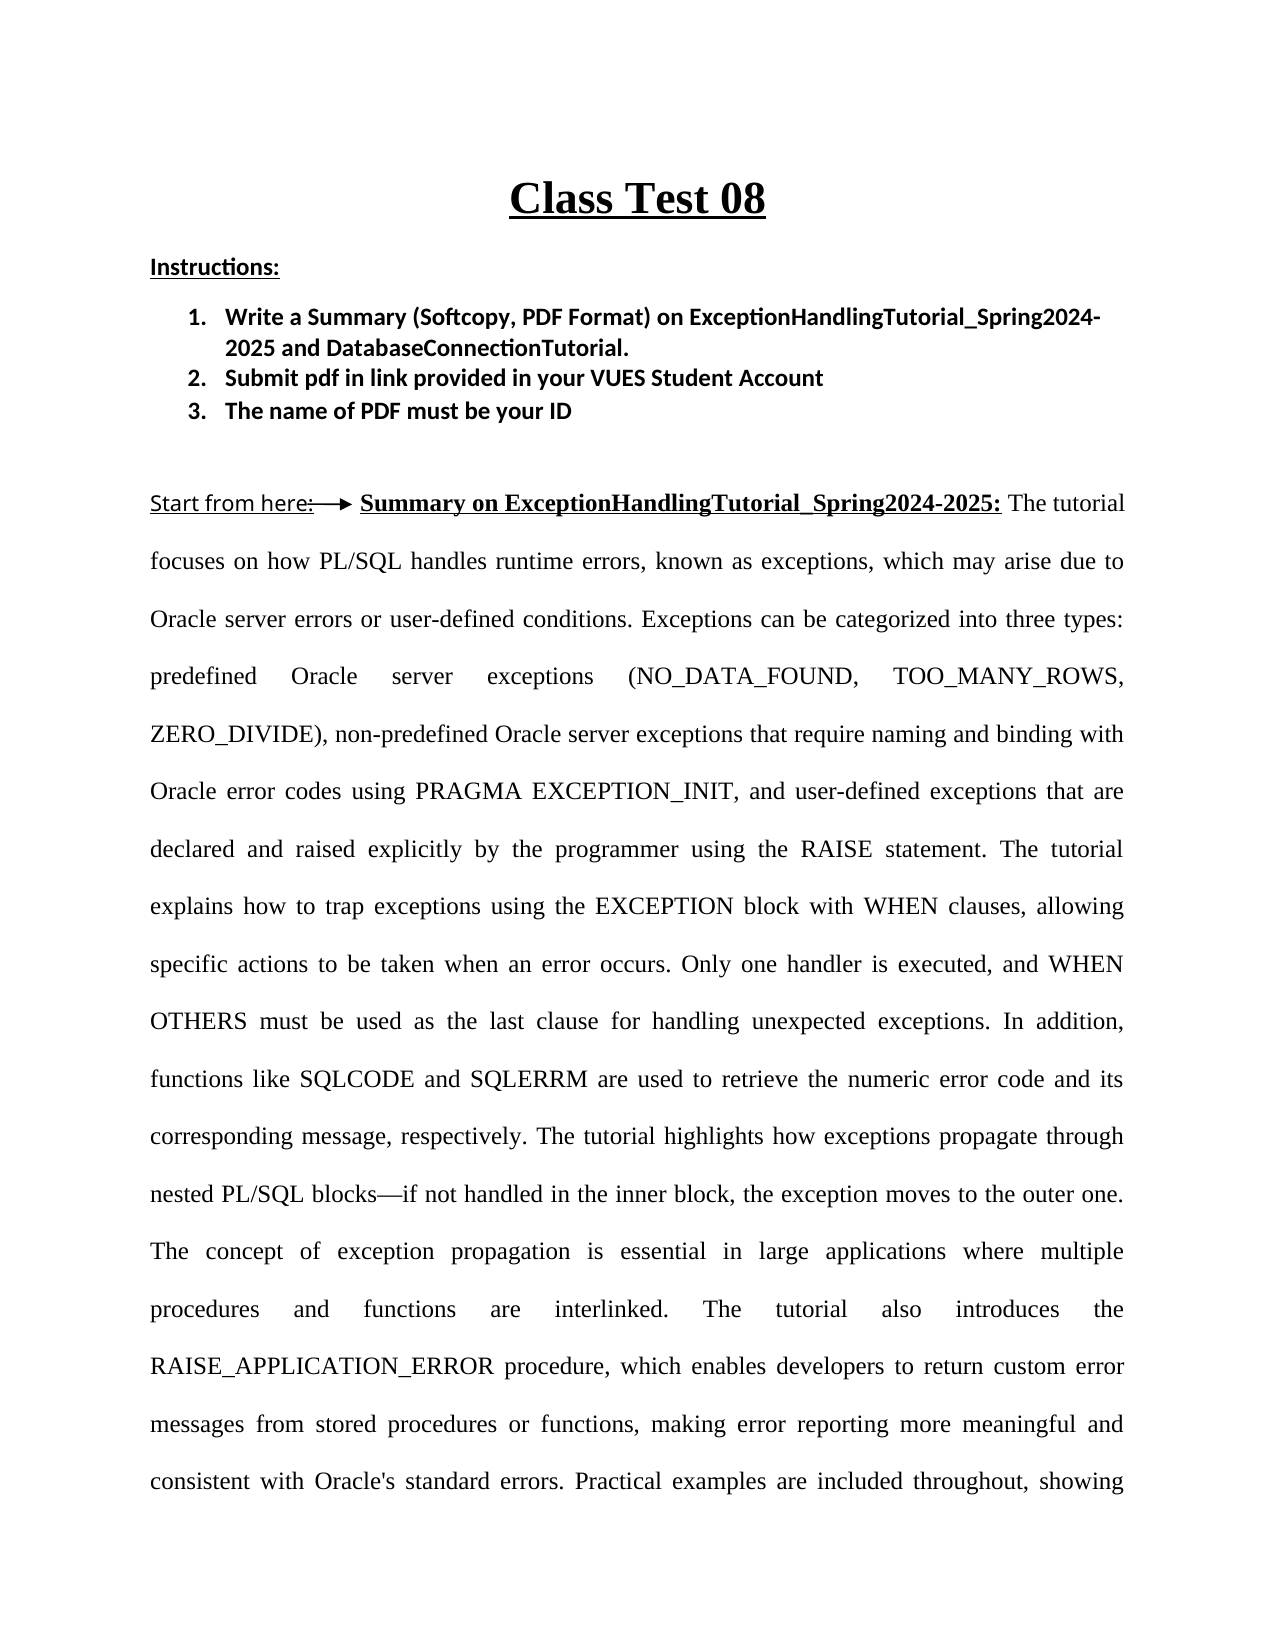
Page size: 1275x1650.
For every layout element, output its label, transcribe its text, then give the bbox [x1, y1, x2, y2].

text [150, 488, 1125, 1495]
list Submit pdf in link provided in your VUES Student Account [187, 362, 1125, 393]
list The name of PDF must be your ID [187, 395, 1125, 426]
text Class Test 08 [150, 171, 1125, 223]
text Instructions: [150, 252, 1125, 282]
list Write a Summary (Softcopy, PDF Format) on ExceptionHandlingTutorial_Spring2024-2025 and DatabaseConnectionTutorial. [187, 301, 1125, 362]
